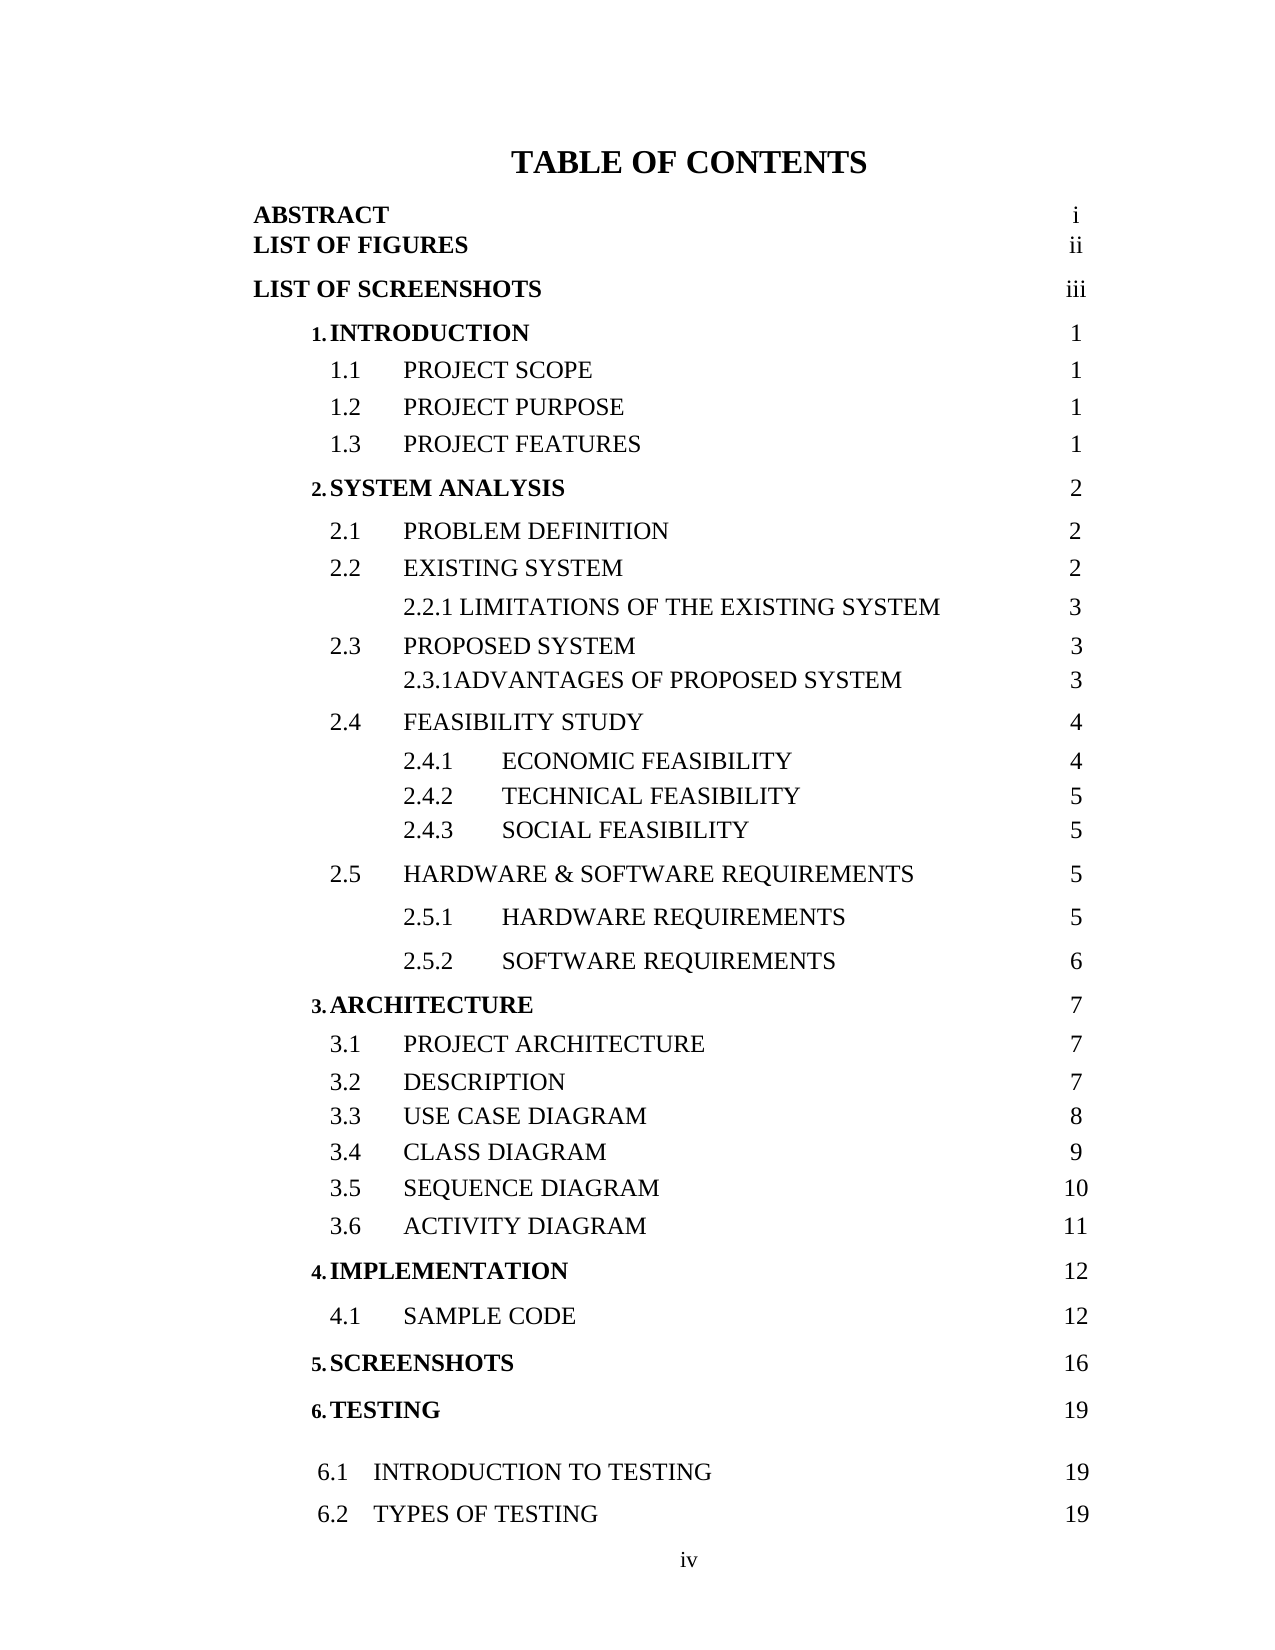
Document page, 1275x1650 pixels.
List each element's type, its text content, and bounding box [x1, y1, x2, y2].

subtitle ABSTRACT i [253, 201, 1152, 229]
